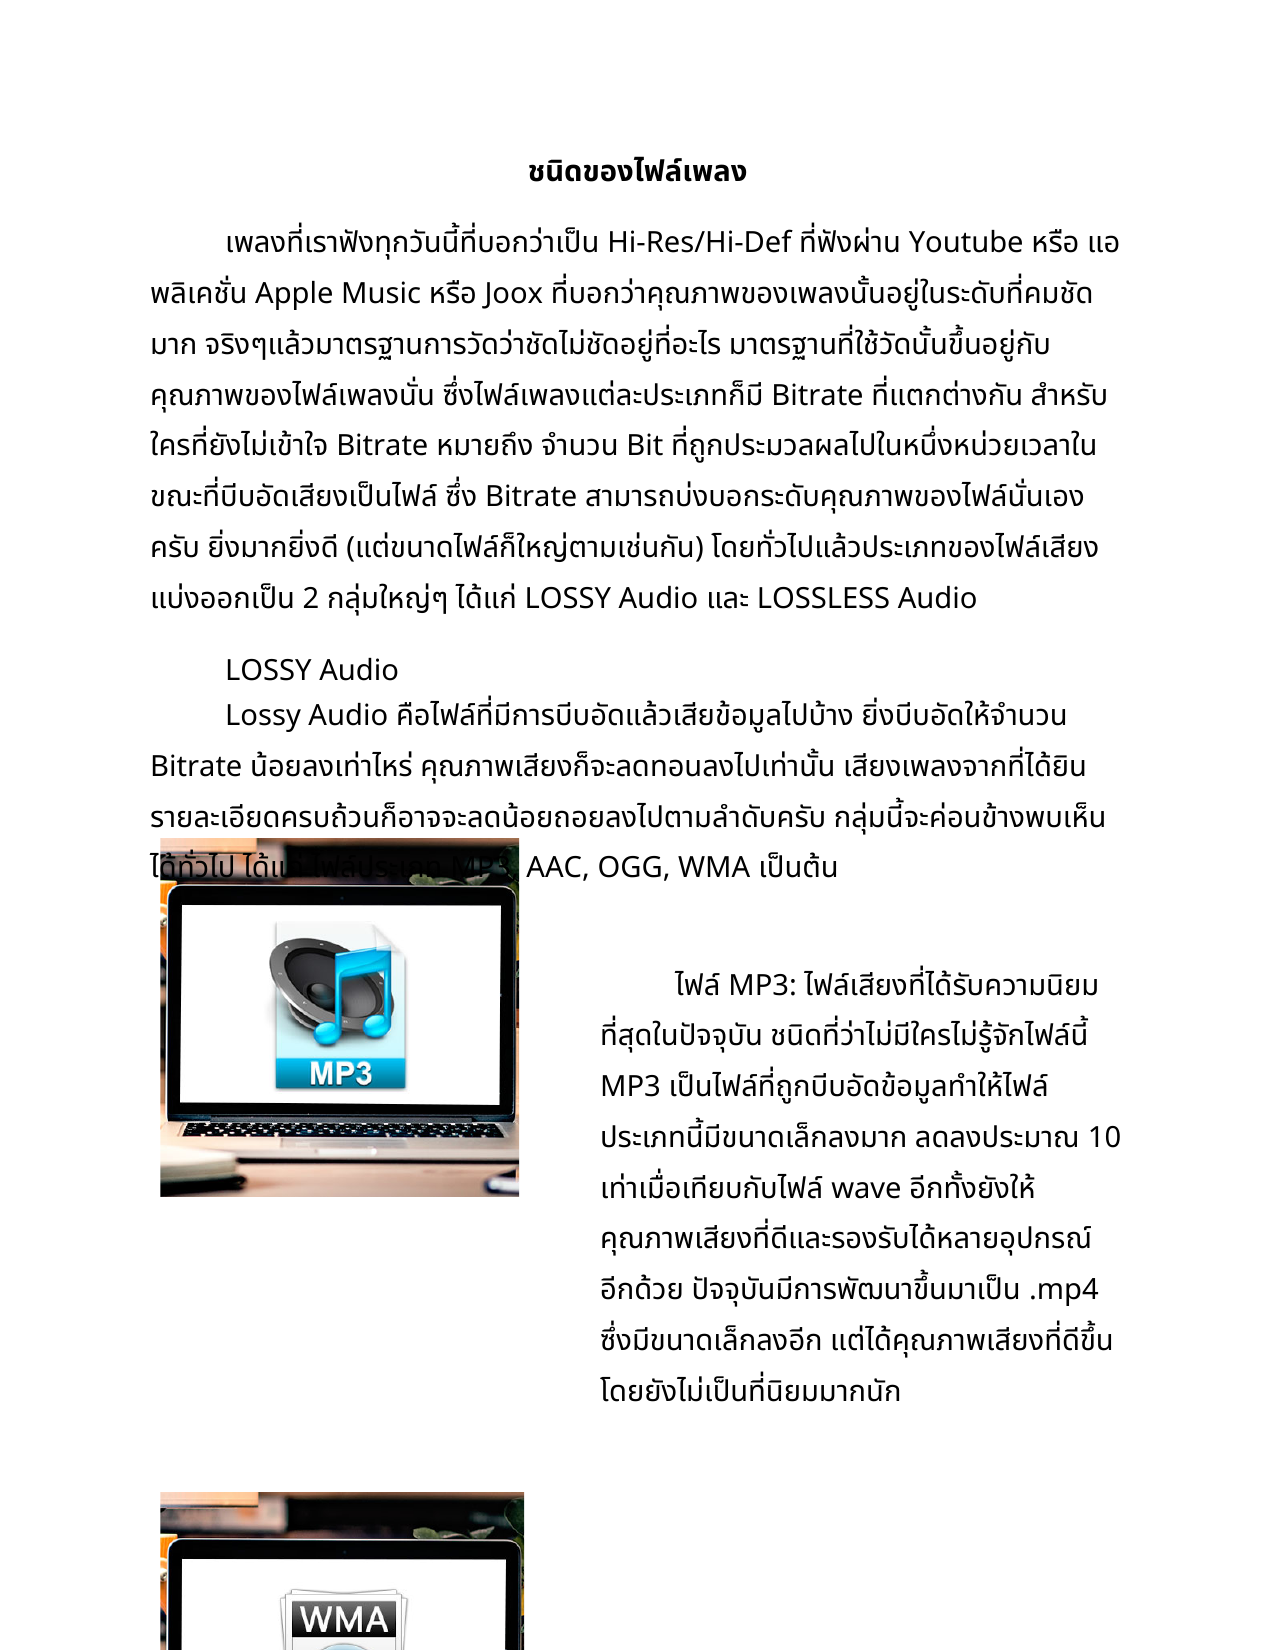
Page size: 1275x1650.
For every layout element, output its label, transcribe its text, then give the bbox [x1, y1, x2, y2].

text ไฟล์ MP3: ไฟล์เสียงที่ได้รับความนิยมที่สุดในปัจจุบัน ชนิดที่ว่าไม่มีใครไม่รู้จักไฟล์นี้ MP3 เป็นไฟล์ที่ถูกบีบอัดข้อมูลทำให้ไฟล์ประเภทนี้มีขนาดเล็กลงมาก ลดลงประมาณ 10 เท่าเมื่อเทียบกับไฟล์ wave อีกทั้งยังให้คุณภาพเสียงที่ดีและรองรับได้หลายอุปกรณ์อีกด้วย ปัจจุบันมีการพัฒนาขึ้นมาเป็น .mp4 ซึ่งมีขนาดเล็กลงอีก แต่ได้คุณภาพเสียงที่ดีขึ้น โดยยังไม่เป็นที่นิยมมากนัก [600, 964, 1125, 1414]
picture [160, 891, 520, 1197]
text LOSSY Audio [150, 649, 1125, 688]
picture [160, 1492, 525, 1650]
text Lossy Audio คือไฟล์ที่มีการบีบอัดแล้วเสียข้อมูลไปบ้าง ยิ่งบีบอัดให้จำนวน Bitrate น้อยลงเท่าไหร่ คุณภาพเสียงก็จะลดทอนลงไปเท่านั้น เสียงเพลงจากที่ได้ยินรายละเอียดครบถ้วนก็อาจจะลดน้อยถอยลงไปตามลำดับครับ กลุ่มนี้จะค่อนข้างพบเห็นได้ทั่วไป ได้แก่ ไฟล์ประเภท MP3, AAC, OGG, WMA เป็นต้น [150, 694, 1125, 891]
text ชนิดของไฟล์เพลง [150, 150, 1125, 194]
text เพลงที่เราฟังทุกวันนี้ที่บอกว่าเป็น Hi-Res/Hi-Def ที่ฟังผ่าน Youtube หรือ แอพลิเคชั่น Apple Music หรือ Joox ที่บอกว่าคุณภาพของเพลงนั้นอยู่ในระดับที่คมชัดมาก จริงๆแล้วมาตรฐานการวัดว่าชัดไม่ชัดอยู่ที่อะไร มาตรฐานที่ใช้วัดนั้นขึ้นอยู่กับคุณภาพของไฟล์เพลงนั่น ซึ่งไฟล์เพลงแต่ละประเภทก็มี Bitrate ที่แตกต่างกัน สำหรับใครที่ยังไม่เข้าใจ Bitrate หมายถึง จำนวน Bit ที่ถูกประมวลผลไปในหนึ่งหน่วยเวลาในขณะที่บีบอัดเสียงเป็นไฟล์ ซึ่ง Bitrate สามารถบ่งบอกระดับคุณภาพของไฟล์นั่นเองครับ ยิ่งมากยิ่งดี (แต่ขนาดไฟล์ก็ใหญ่ตามเช่นกัน) โดยทั่วไปแล้วประเภทของไฟล์เสียงแบ่งออกเป็น 2 กลุ่มใหญ่ๆ ได้แก่ LOSSY Audio และ LOSSLESS Audio [150, 221, 1125, 621]
